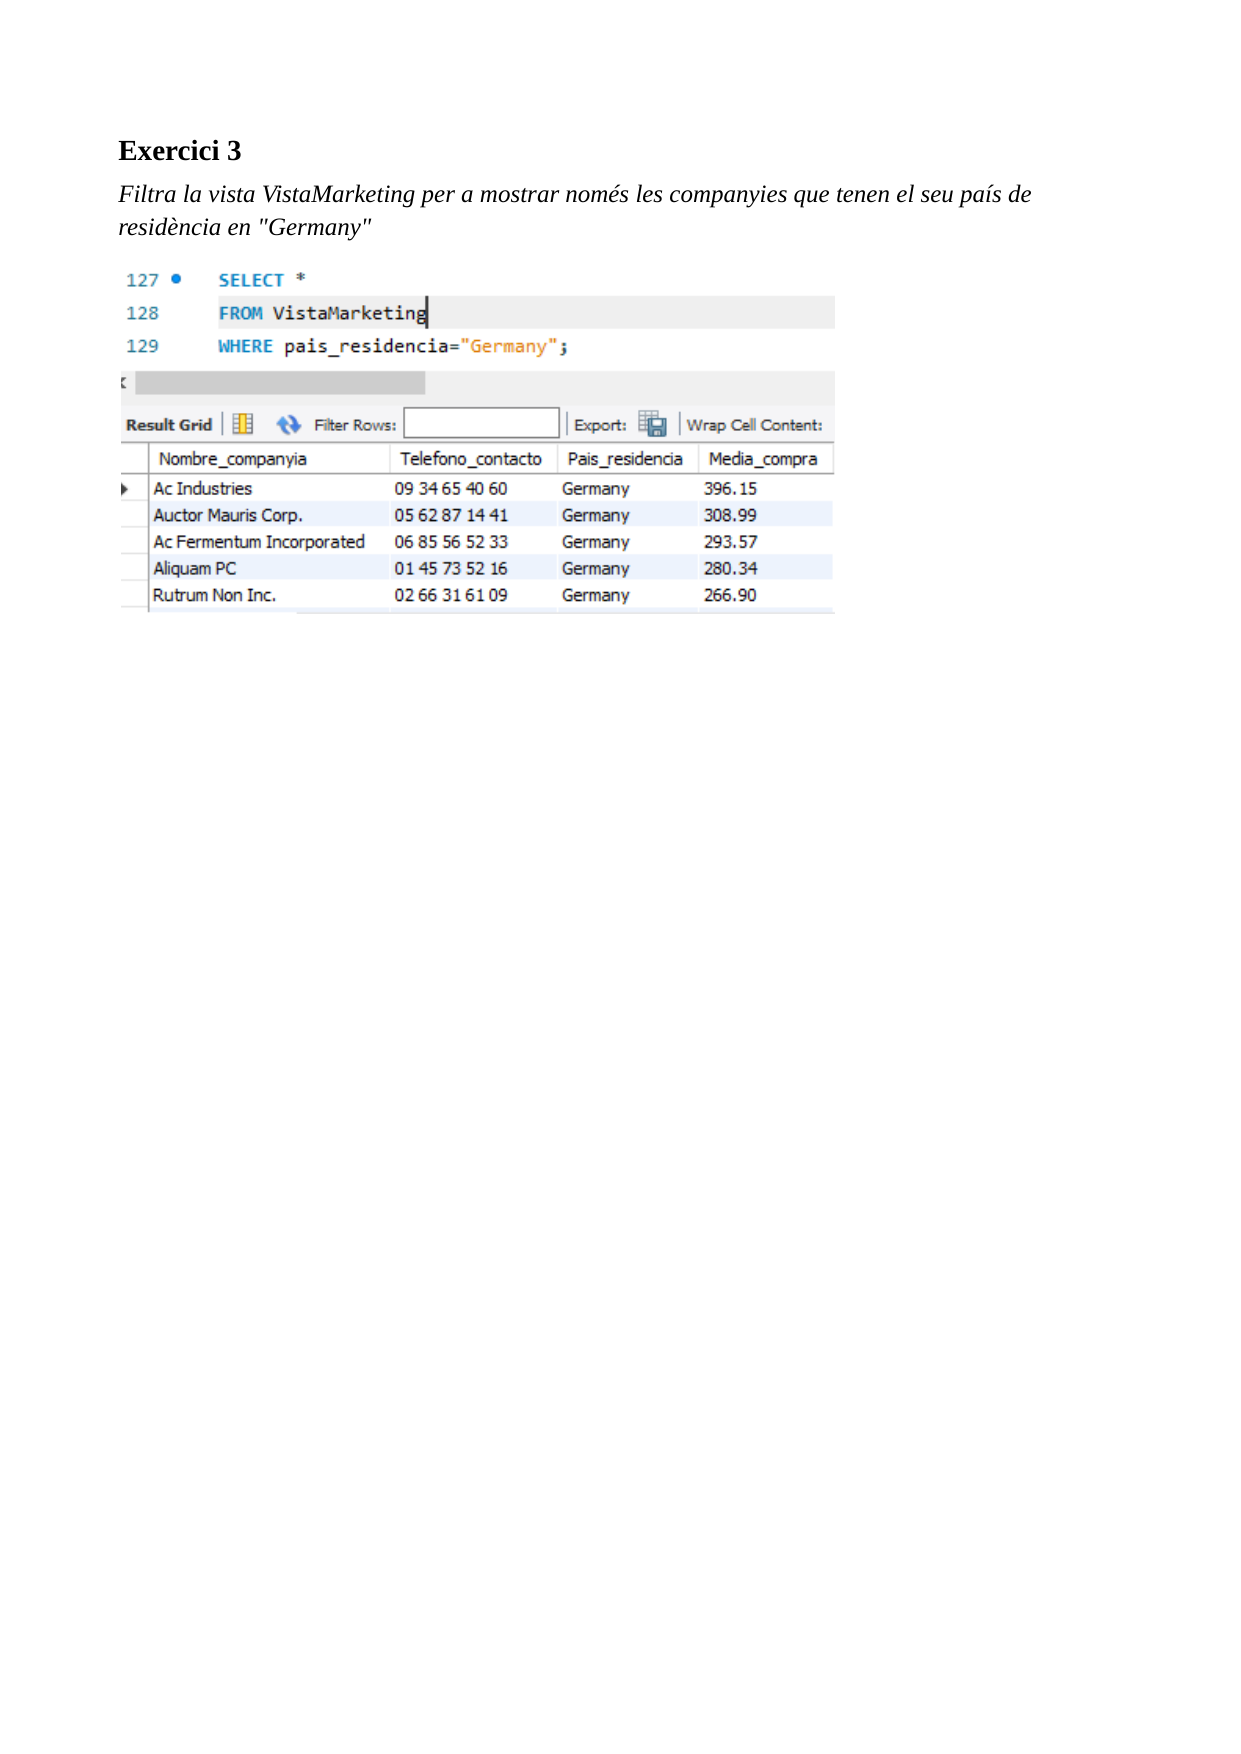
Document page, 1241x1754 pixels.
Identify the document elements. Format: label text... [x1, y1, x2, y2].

picture [121, 268, 835, 614]
subtitle Exercici 3 [118, 133, 1122, 166]
text Filtra la vista VistaMarketing per a mostrar només les companyies que tenen el seu país de residència en "Germany" [118, 179, 1122, 241]
